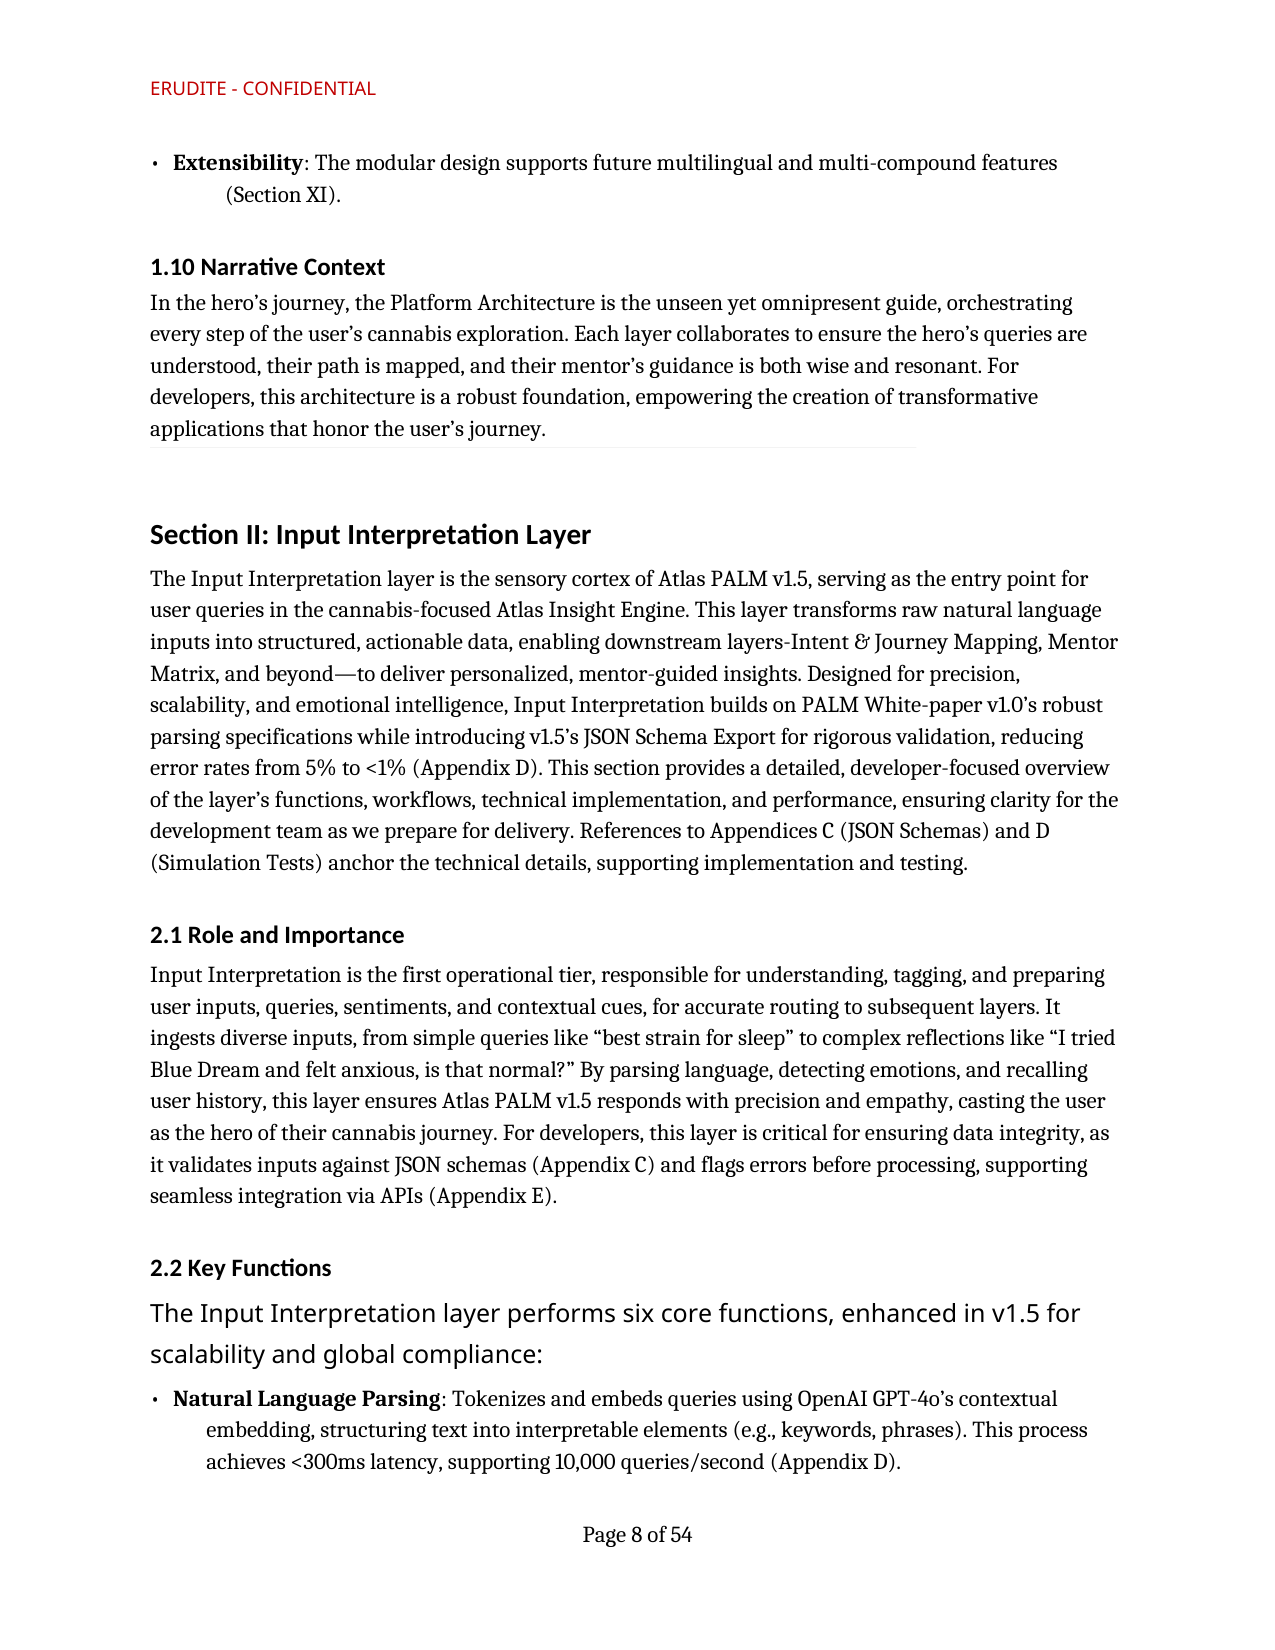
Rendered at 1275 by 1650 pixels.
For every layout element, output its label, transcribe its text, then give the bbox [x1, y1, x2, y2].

text 1.10 Narrative Context [150, 251, 1125, 281]
text The Input Interpretation layer is the sensory cortex of Atlas PALM v1.5, serving as the entry point for user queries in the cannabis-focused Atlas Insight Engine. This layer transforms raw natural language inputs into structured, actionable data, enabling downstream layers-Intent & Journey Mapping, Mentor Matrix, and beyond—to deliver personalized, mentor-guided insights. Designed for precision, scalability, and emotional intelligence, Input Interpretation builds on PALM White-paper v1.0’s robust parsing specifications while introducing v1.5’s JSON Schema Export for rigorous validation, reducing error rates from 5% to <1% (Appendix D). This section provides a detailed, developer-focused overview of the layer’s functions, workflows, technical implementation, and performance, ensuring clarity for the development team as we prepare for delivery. References to Appendices C (JSON Schemas) and D (Simulation Tests) anchor the technical details, supporting implementation and testing. [150, 566, 1125, 876]
list Extensibility: The modular design supports future multilingual and multi-compound features (Section XI). [150, 150, 1125, 208]
subtitle Section II: Input Interpretation Layer [150, 516, 1125, 552]
subtitle 2.1 Role and Importance [150, 919, 1125, 949]
text The Input Interpretation layer performs six core functions, enhanced in v1.5 for scalability and global compliance: [150, 1295, 1125, 1370]
subtitle 2.2 Key Functions [150, 1252, 1125, 1283]
text In the hero’s journey, the Platform Architecture is the unseen yet omnipresent guide, orchestrating every step of the user’s cannabis exploration. Each layer collaborates to ensure the hero’s queries are understood, their path is mapped, and their mentor’s guidance is both wise and resonant. For developers, this architecture is a robust foundation, empowering the creation of transformative applications that honor the user’s journey. [150, 289, 1125, 474]
text Input Interpretation is the first operational tier, responsible for understanding, tagging, and preparing user inputs, queries, sentiments, and contextual cues, for accurate routing to subsequent layers. It ingests diverse inputs, from simple queries like “best strain for sleep” to complex reflections like “I tried Blue Dream and felt anxious, is that normal?” By parsing language, detecting emotions, and recalling user history, this layer ensures Atlas PALM v1.5 responds with precision and empathy, casting the user as the hero of their cannabis journey. For developers, this layer is critical for ensuring data integrity, as it validates inputs against JSON schemas (Appendix C) and flags errors before processing, supporting seamless integration via APIs (Appendix E). [150, 962, 1125, 1209]
list Natural Language Parsing: Tokenizes and embeds queries using OpenAI GPT-4o’s contextual embedding, structuring text into interpretable elements (e.g., keywords, phrases). This process achieves <300ms latency, supporting 10,000 queries/second (Appendix D). [150, 1385, 1125, 1475]
